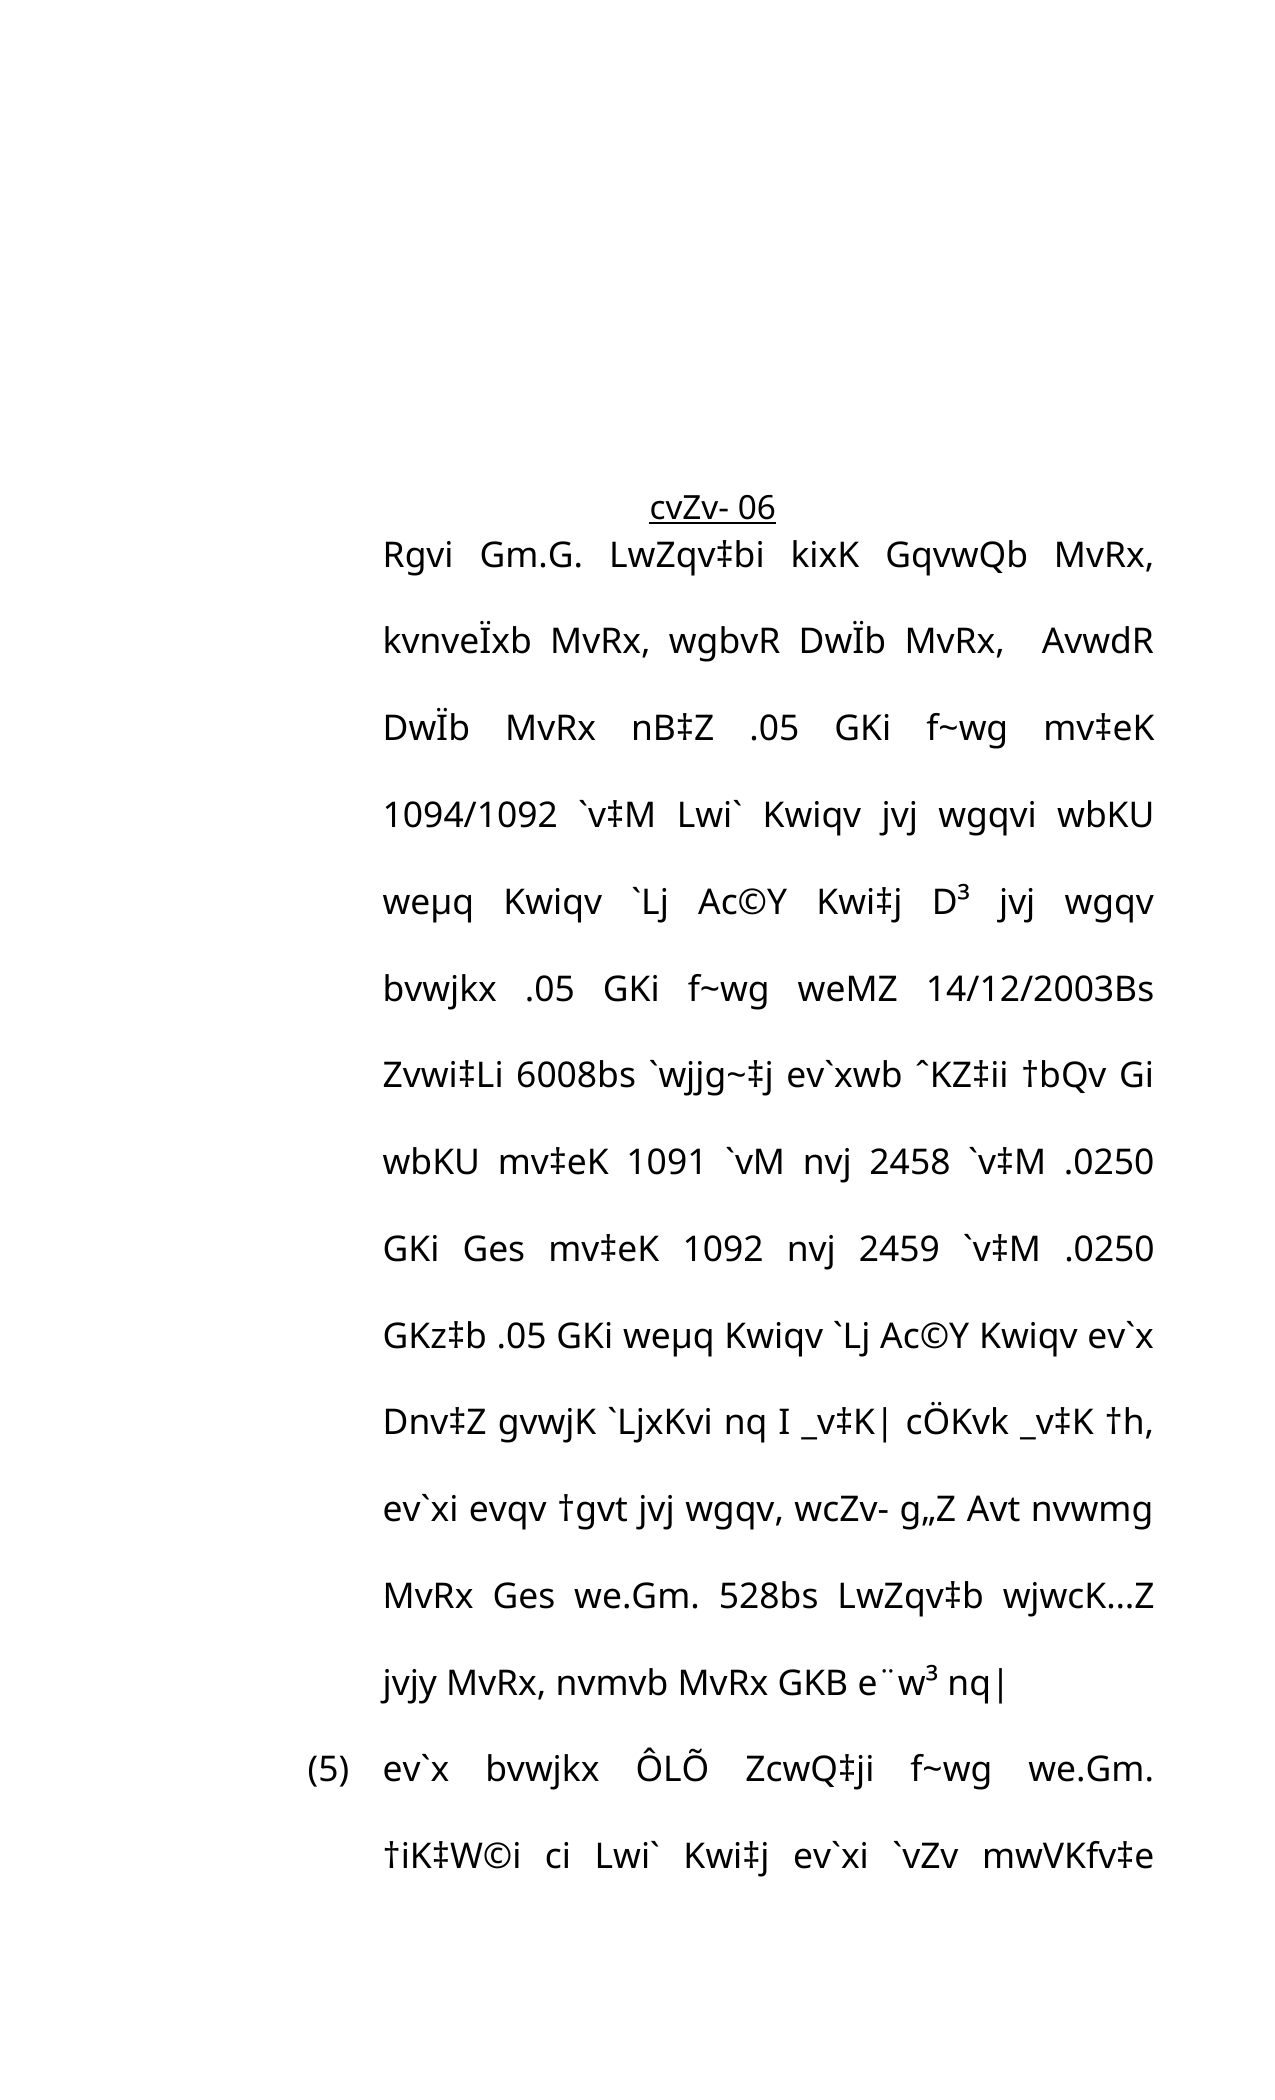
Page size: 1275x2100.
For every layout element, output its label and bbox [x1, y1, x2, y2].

list [307, 529, 1155, 1705]
list [307, 1744, 1155, 1879]
